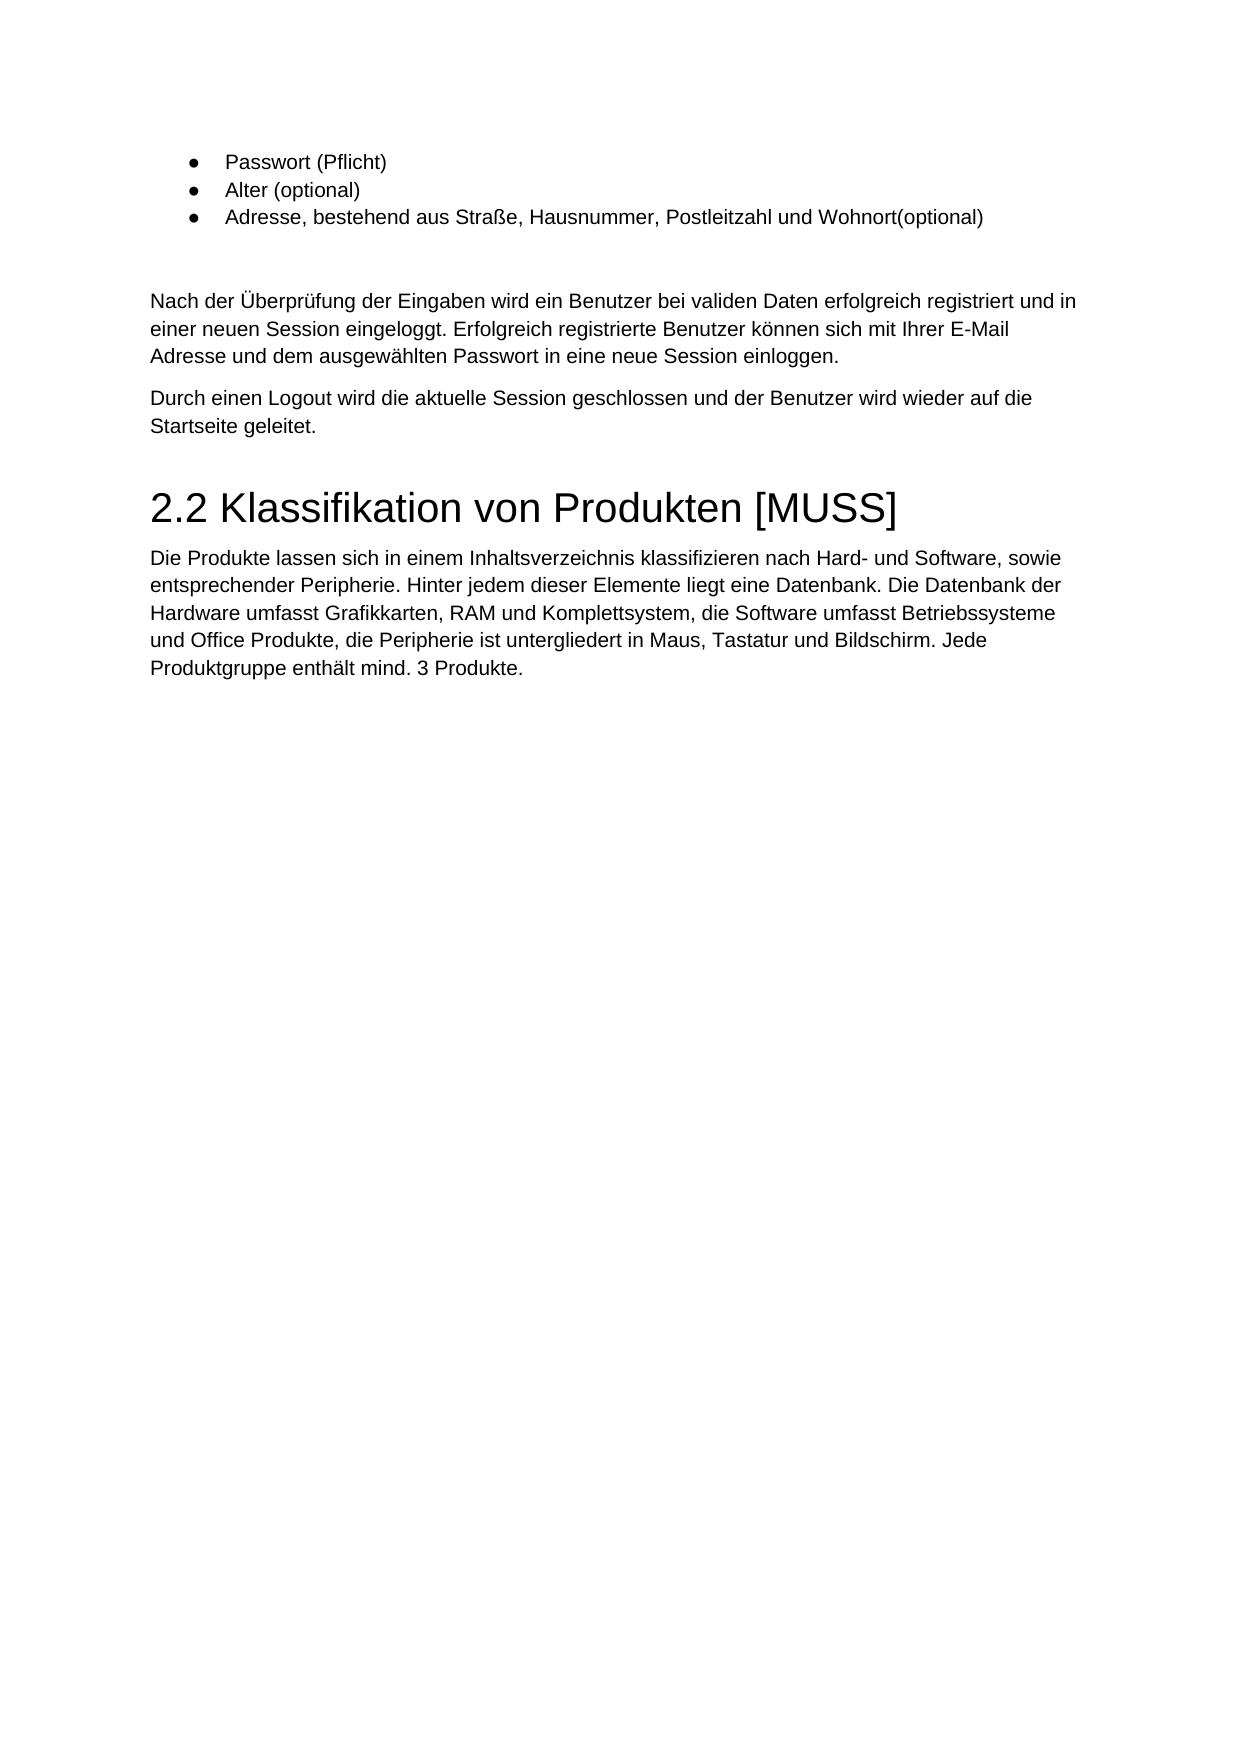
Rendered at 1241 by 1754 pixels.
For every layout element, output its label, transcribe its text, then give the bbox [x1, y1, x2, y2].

list Passwort (Pflicht) [187, 150, 1090, 174]
text Durch einen Logout wird die aktuelle Session geschlossen und der Benutzer wird wieder auf die Startseite geleitet. [150, 386, 1090, 438]
list Alter (optional) [187, 177, 1090, 201]
subtitle 2.2 Klassifikation von Produkten [MUSS] [150, 483, 1090, 531]
text Nach der Überprüfung der Eingaben wird ein Benutzer bei validen Daten erfolgreich registriert und in einer neuen Session eingeloggt. Erfolgreich registrierte Benutzer können sich mit Ihrer E-Mail Adresse und dem ausgewählten Passwort in eine neue Session einloggen. [150, 289, 1090, 368]
text Die Produkte lassen sich in einem Inhaltsverzeichnis klassifizieren nach Hard- und Software, sowie entsprechender Peripherie. Hinter jedem dieser Elemente liegt eine Datenbank. Die Datenbank der Hardware umfasst Grafikkarten, RAM und Komplettsystem, die Software umfasst Betriebssysteme und Office Produkte, die Peripherie ist untergliedert in Maus, Tastatur und Bildschirm. Jede Produktgruppe enthält mind. 3 Produkte. [150, 545, 1090, 679]
list Adresse, bestehend aus Straße, Hausnummer, Postleitzahl und Wohnort(optional) [187, 205, 1090, 229]
